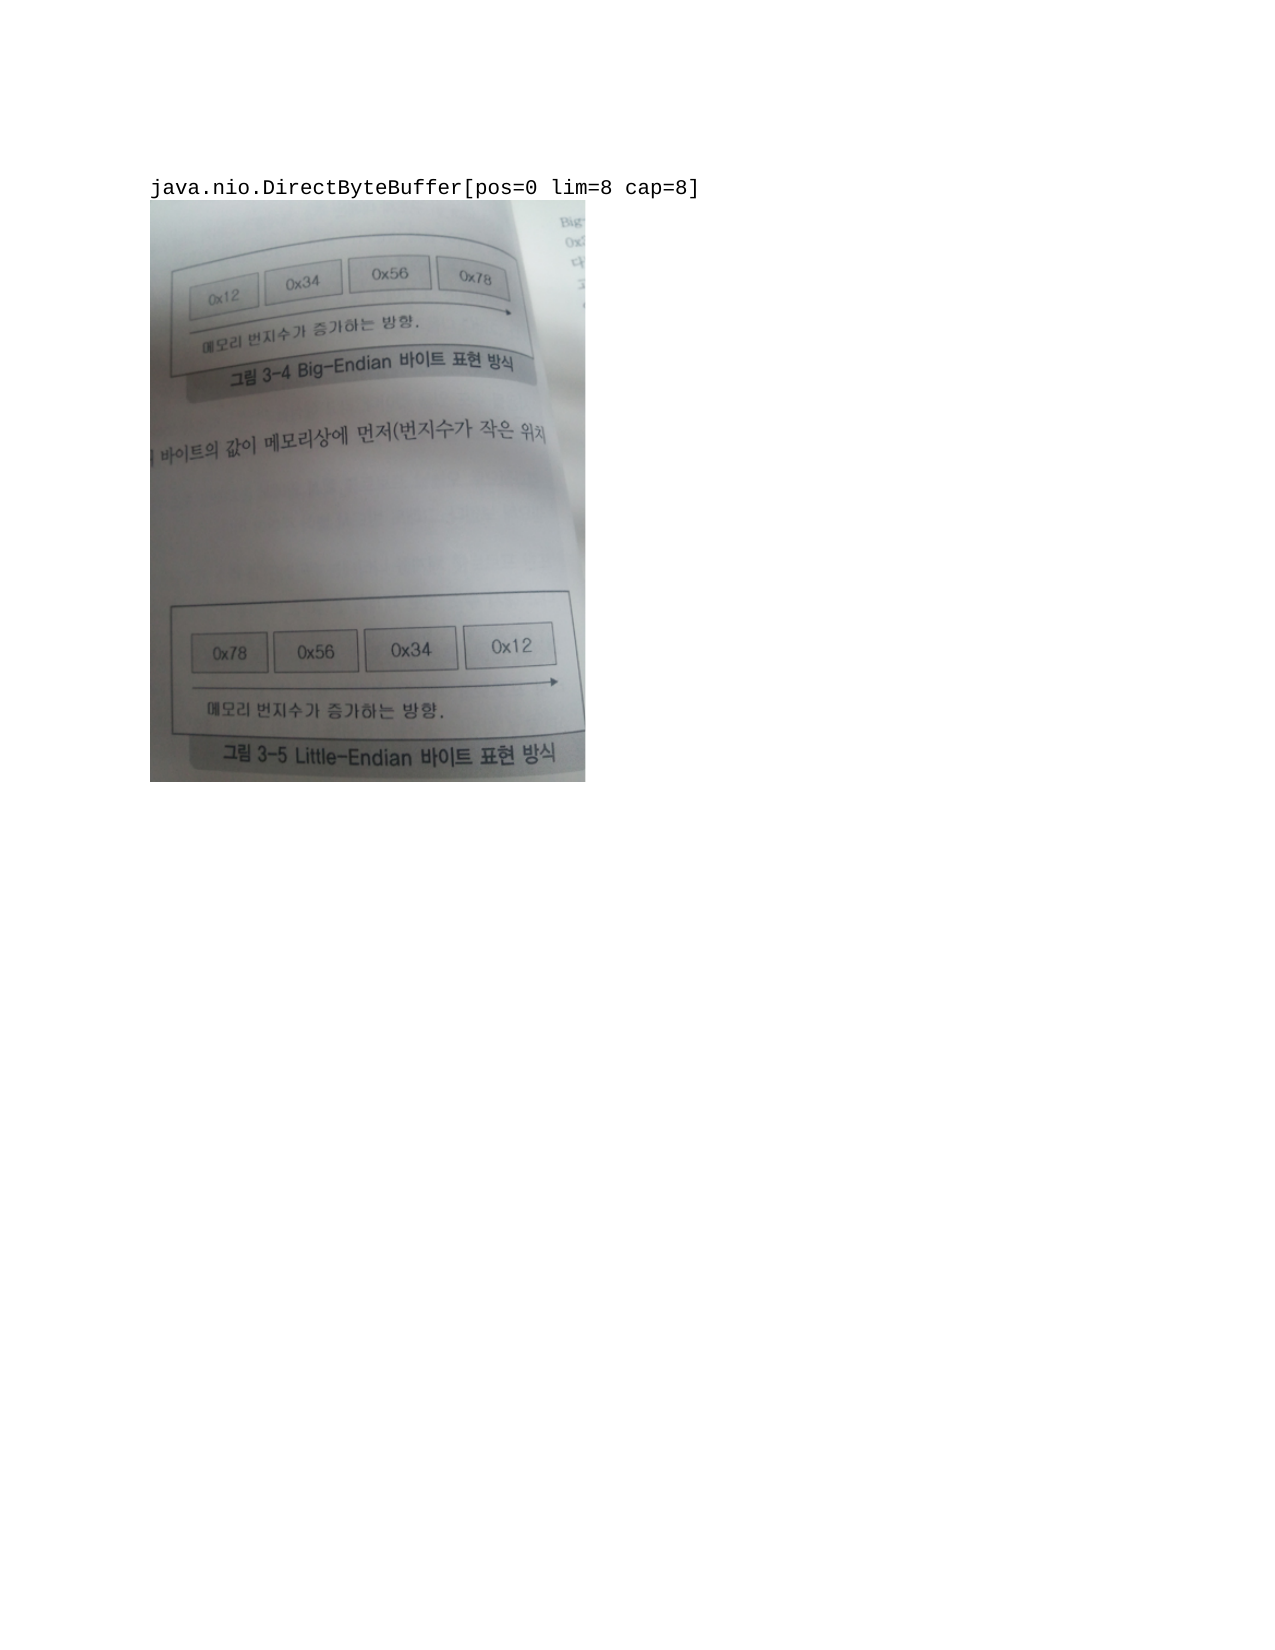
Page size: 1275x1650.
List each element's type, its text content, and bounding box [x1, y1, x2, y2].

picture [150, 200, 586, 782]
